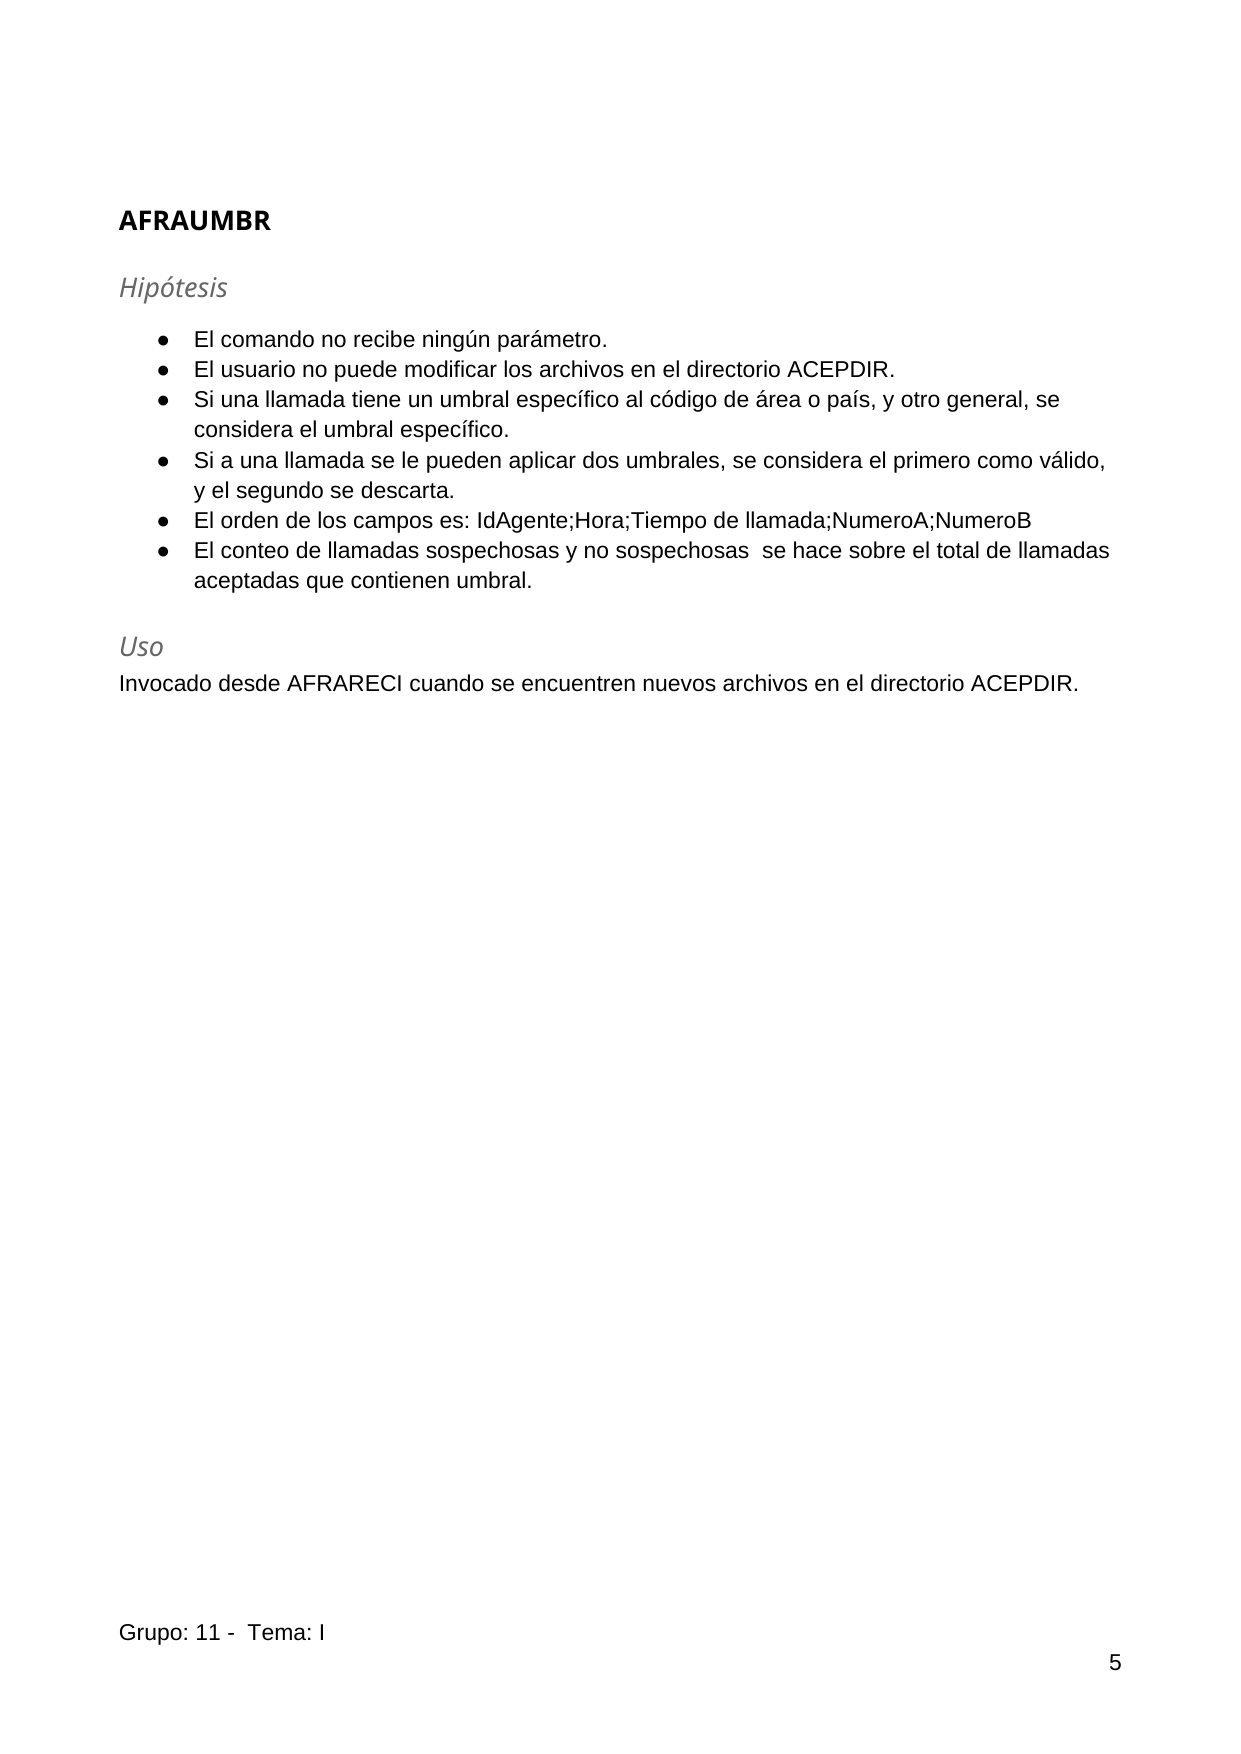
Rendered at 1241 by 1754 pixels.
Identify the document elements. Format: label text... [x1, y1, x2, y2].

list Si a una llamada se le pueden aplicar dos umbrales, se considera el primero como válido, y el segundo se descarta. [156, 447, 1121, 503]
subtitle AFRAUMBR [119, 201, 1121, 238]
text Invocado desde AFRARECI cuando se encuentren nuevos archivos en el directorio ACEPDIR. [119, 670, 1121, 697]
list El orden de los campos es: IdAgente;Hora;Tiempo de llamada;NumeroA;NumeroB [156, 507, 1121, 533]
list El usuario no puede modificar los archivos en el directorio ACEPDIR. [156, 356, 1121, 382]
text Uso [119, 628, 1121, 665]
list El comando no recibe ningún parámetro. [156, 326, 1121, 352]
subtitle Hipótesis [119, 268, 1121, 305]
list Si una llamada tiene un umbral específico al código de área o país, y otro general, se considera el umbral específico. [156, 386, 1121, 443]
list El conteo de llamadas sospechosas y no sospechosas se hace sobre el total de llamadas aceptadas que contienen umbral. [156, 537, 1121, 594]
